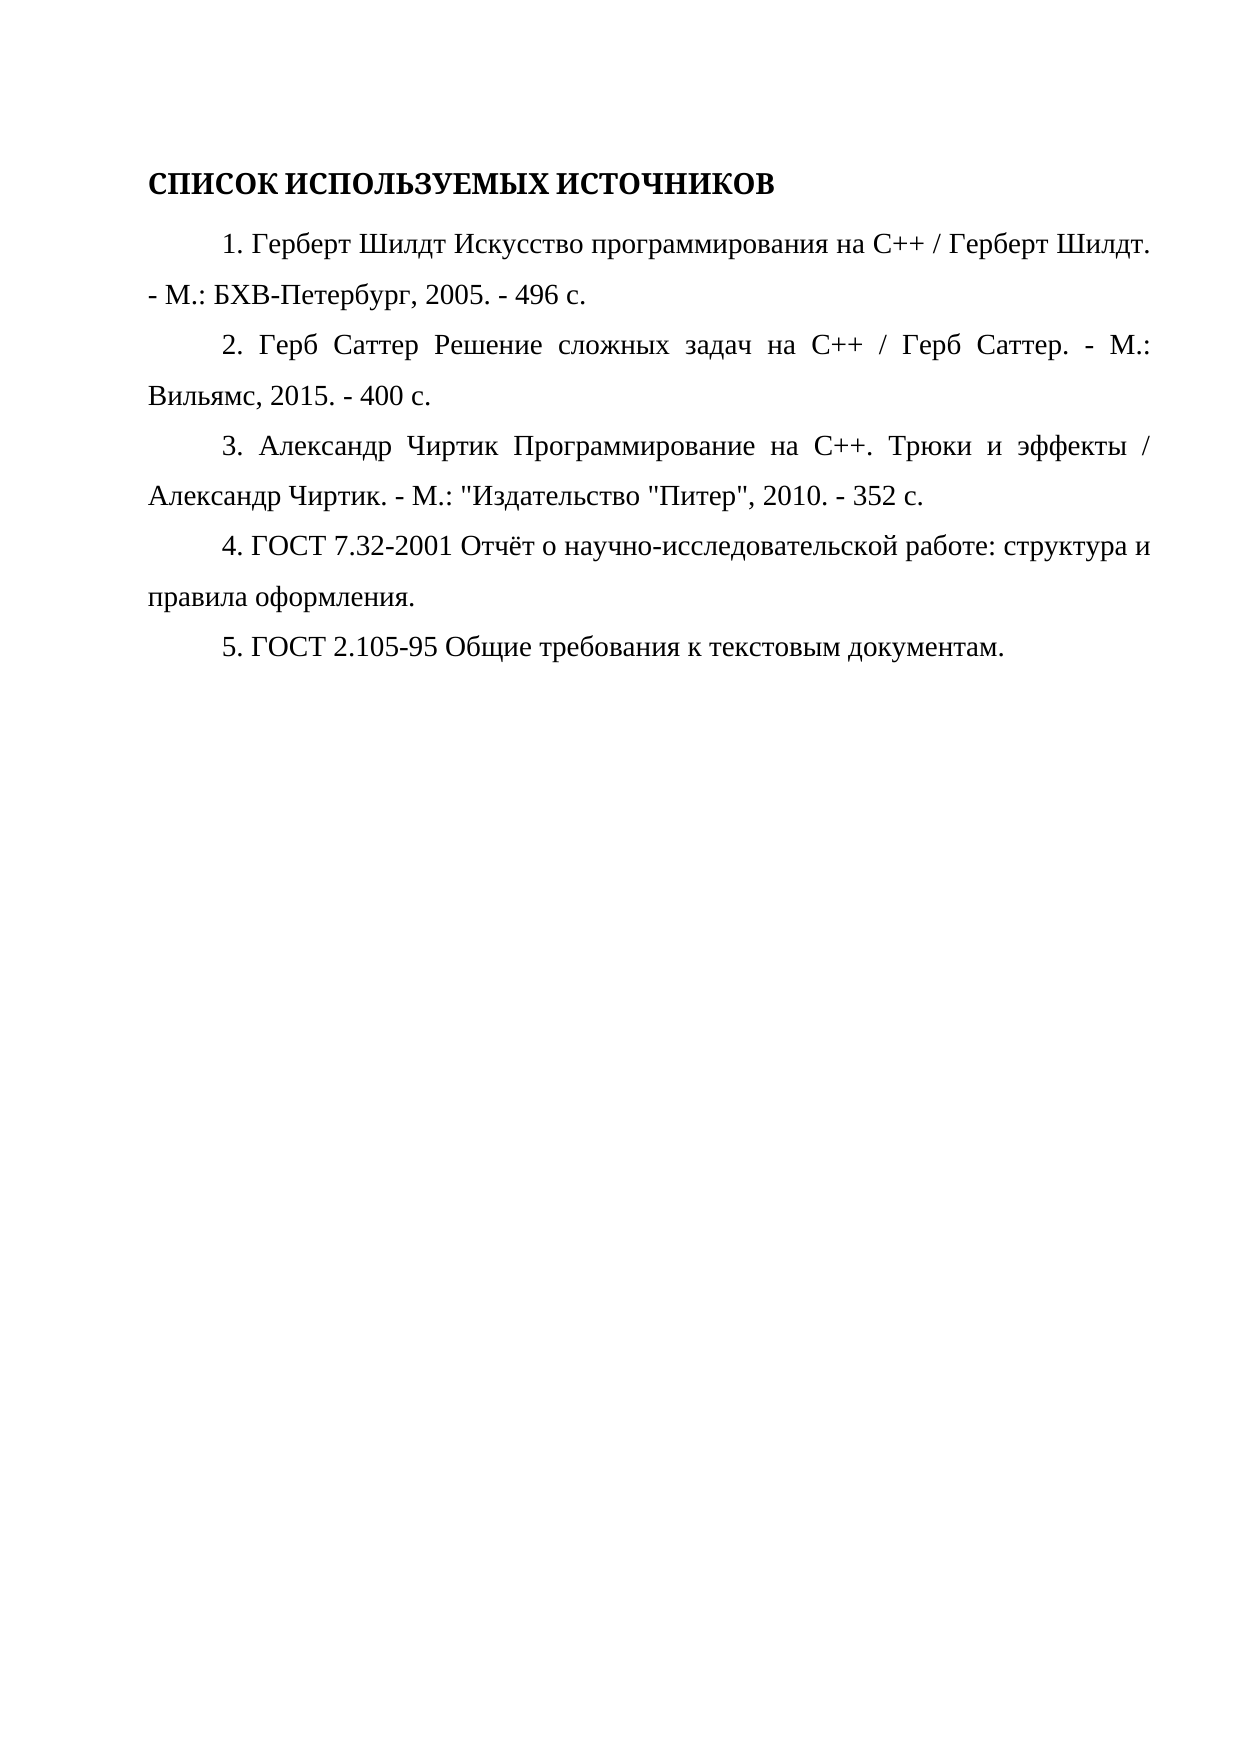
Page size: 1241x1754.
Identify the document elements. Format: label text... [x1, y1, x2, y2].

text 1. Герберт Шилдт Искусство программирования на C++ / Герберт Шилдт. - М.: БХВ-Петербург, 2005. - 496 c. [148, 227, 1152, 311]
text 5. ГОСТ 2.105-95 Общие требования к текстовым документам. [148, 629, 1152, 663]
text 3. Александр Чиртик Программирование на C++. Трюки и эффекты / Александр Чиртик. - М.: "Издательство "Питер", 2010. - 352 c. [148, 428, 1152, 512]
text 2. Герб Саттер Решение сложных задач на С++ / Герб Саттер. - М.: Вильямс, 2015. - 400 c. [148, 327, 1152, 411]
subtitle СПИСОК ИСПОЛЬЗУЕМЫХ ИСТОЧНИКОВ [148, 168, 1152, 202]
text 4. ГОСТ 7.32-2001 Отчёт о научно-исследовательской работе: структура и правила оформления. [148, 528, 1152, 612]
